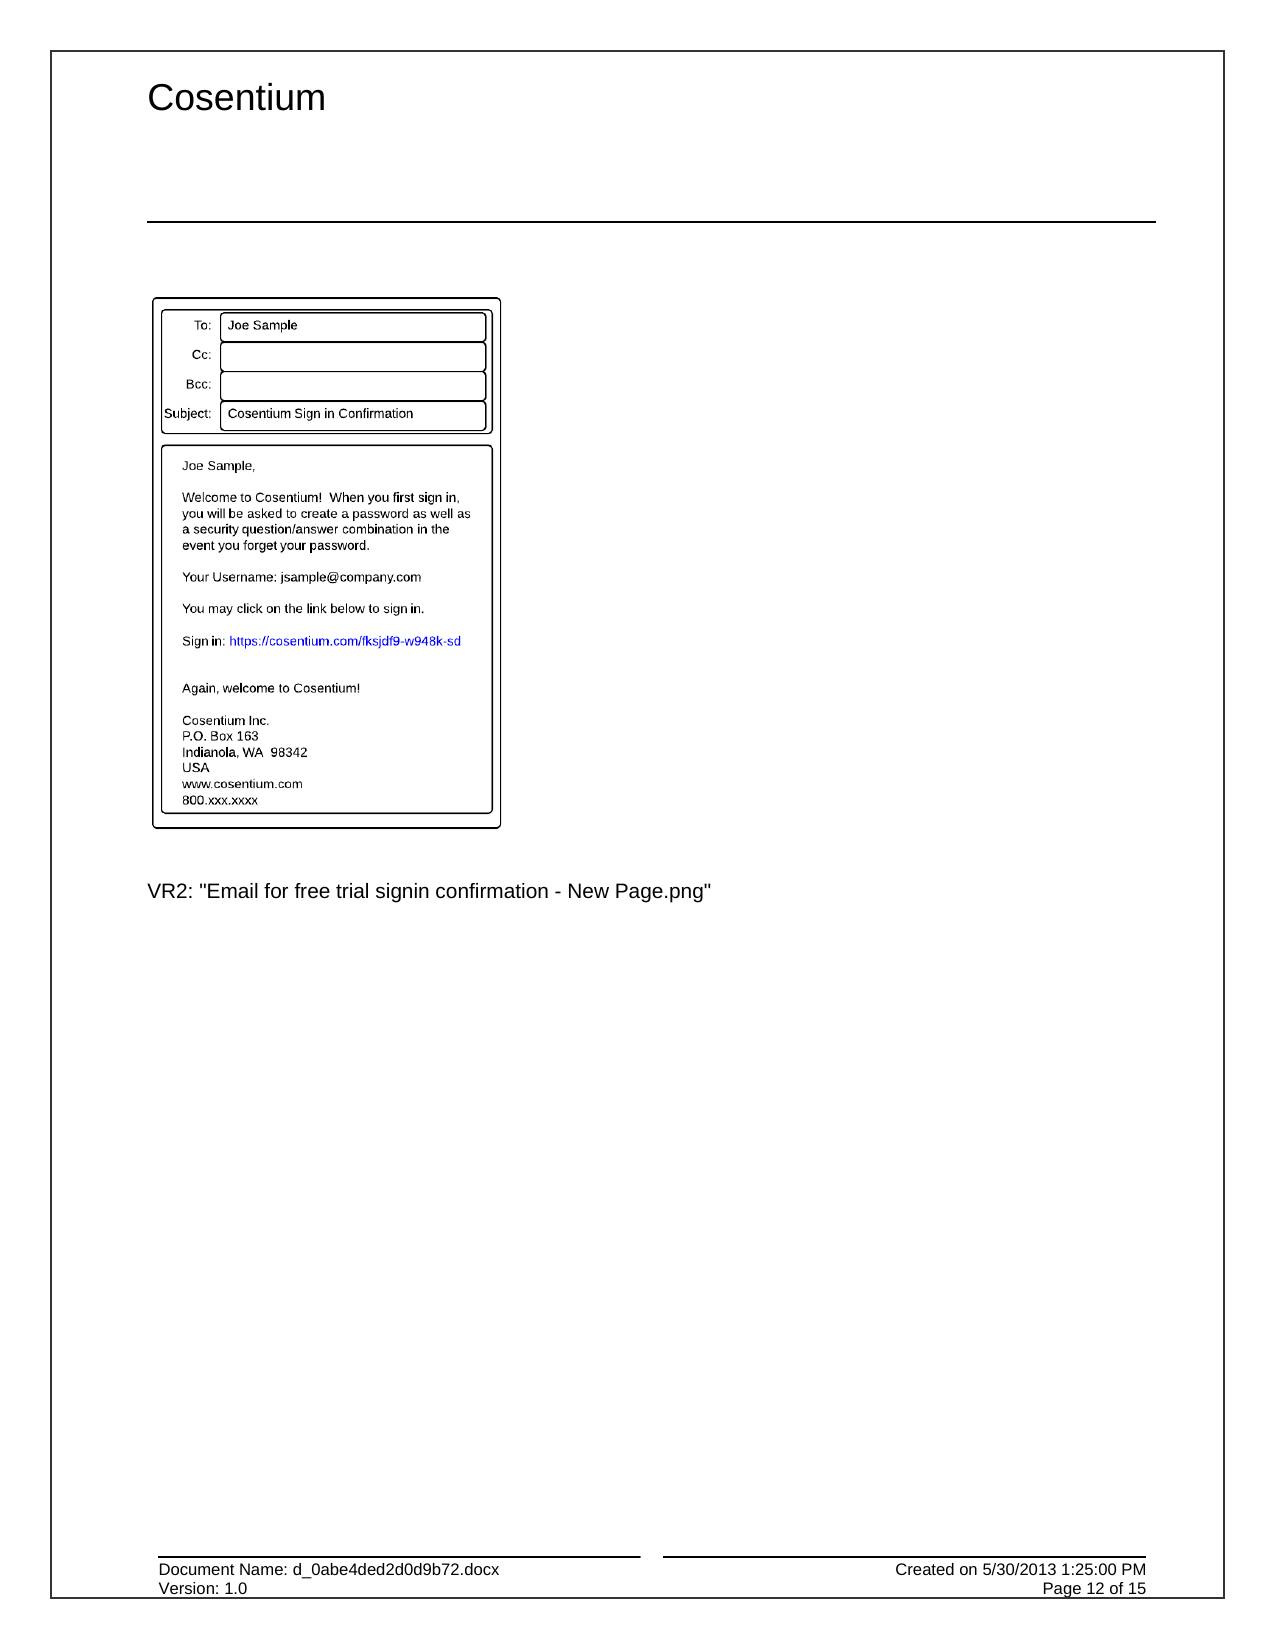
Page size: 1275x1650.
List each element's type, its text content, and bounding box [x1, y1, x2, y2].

text VR2: "Email for free trial signin confirmation - New Page.png" [147, 875, 1156, 903]
picture [147, 293, 507, 835]
